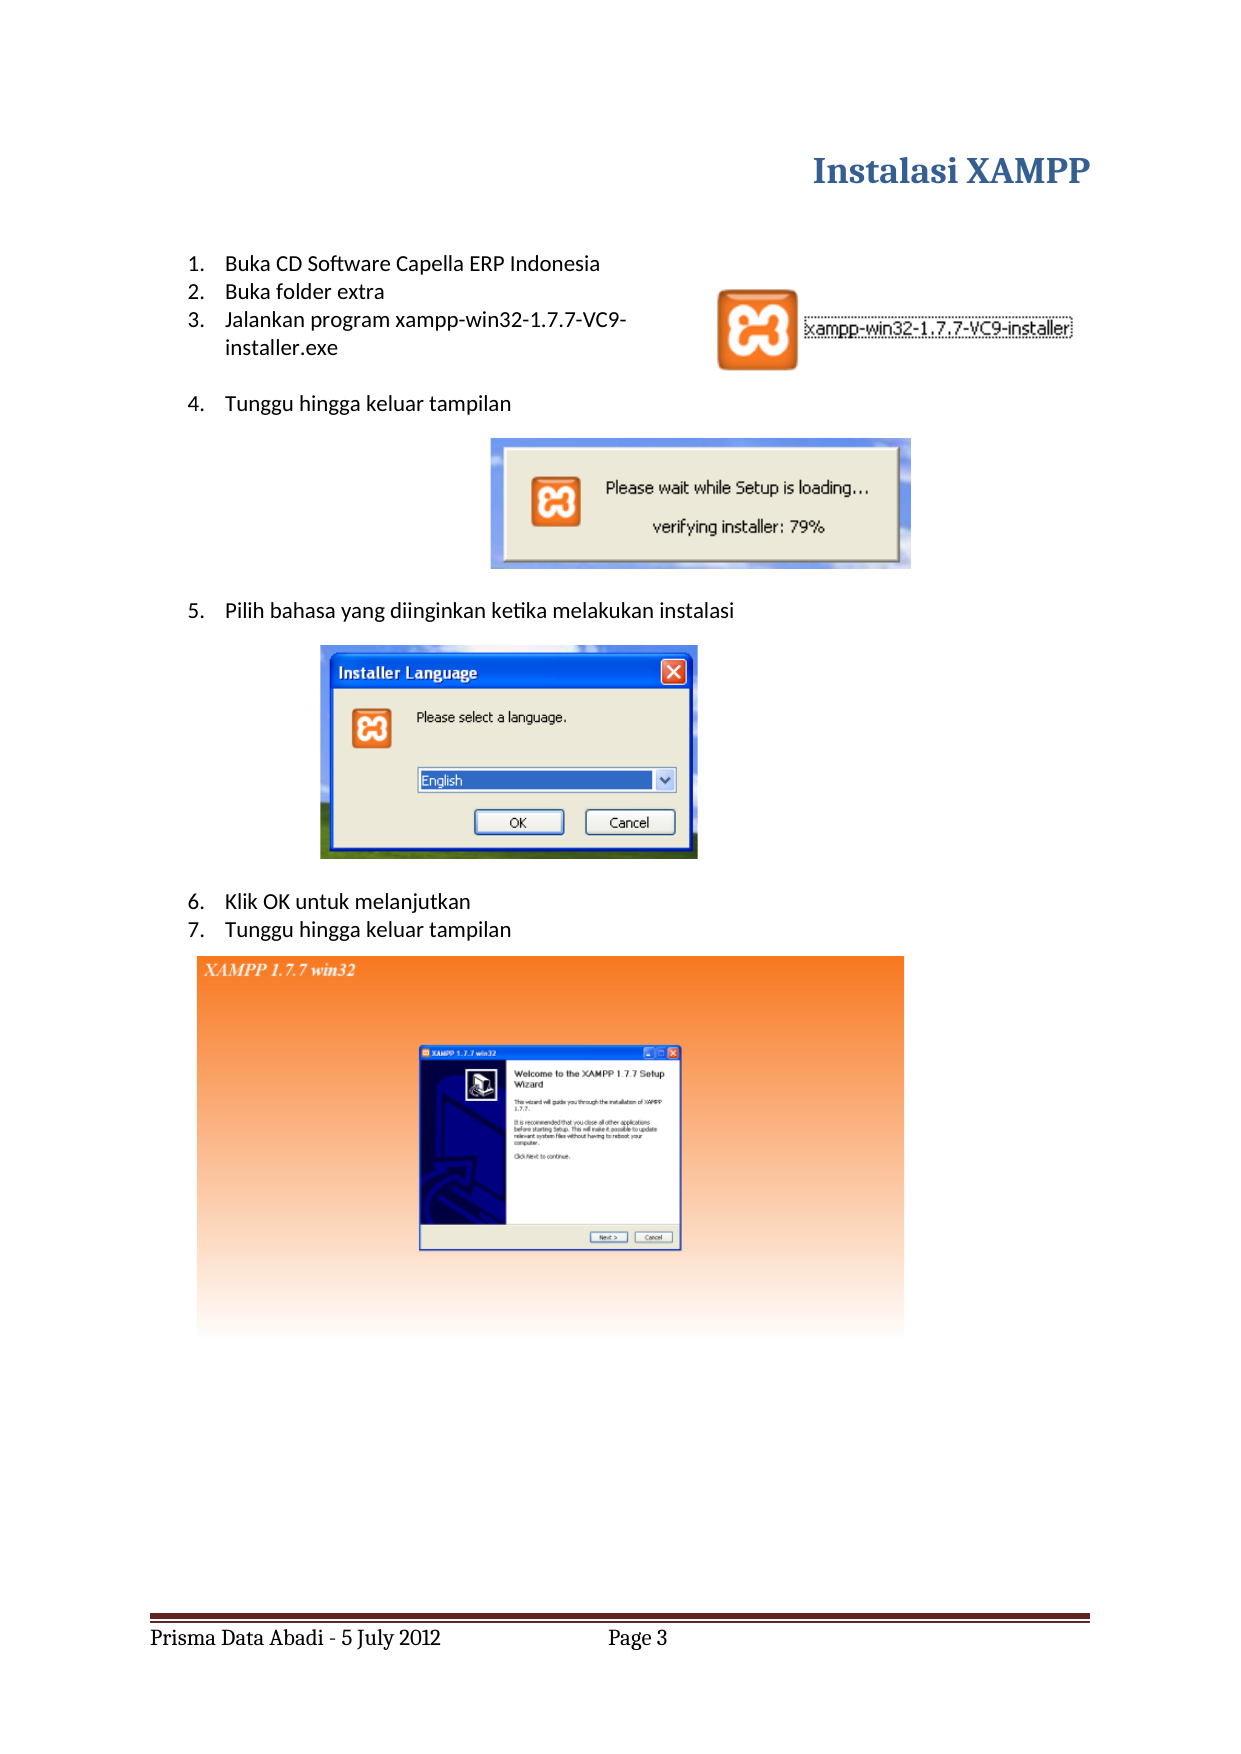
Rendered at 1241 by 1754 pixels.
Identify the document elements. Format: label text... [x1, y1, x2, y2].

list Tunggu hingga keluar tampilan [187, 389, 1090, 417]
list Pilih bahasa yang diinginkan ketika melakukan instalasi [187, 596, 1090, 624]
picture [196, 956, 905, 1338]
list Buka folder extra [187, 277, 1090, 305]
list Jalankan program xampp-win32-1.7.7-VC9-installer.exe [187, 305, 706, 361]
subtitle Instalasi XAMPP [150, 150, 1090, 193]
list Tunggu hingga keluar tampilan [187, 915, 1090, 943]
list Buka CD Software Capella ERP Indonesia [187, 249, 1090, 277]
picture [320, 645, 698, 859]
picture [490, 438, 911, 569]
list Klik OK untuk melanjutkan [187, 887, 1090, 915]
picture [706, 283, 1088, 378]
